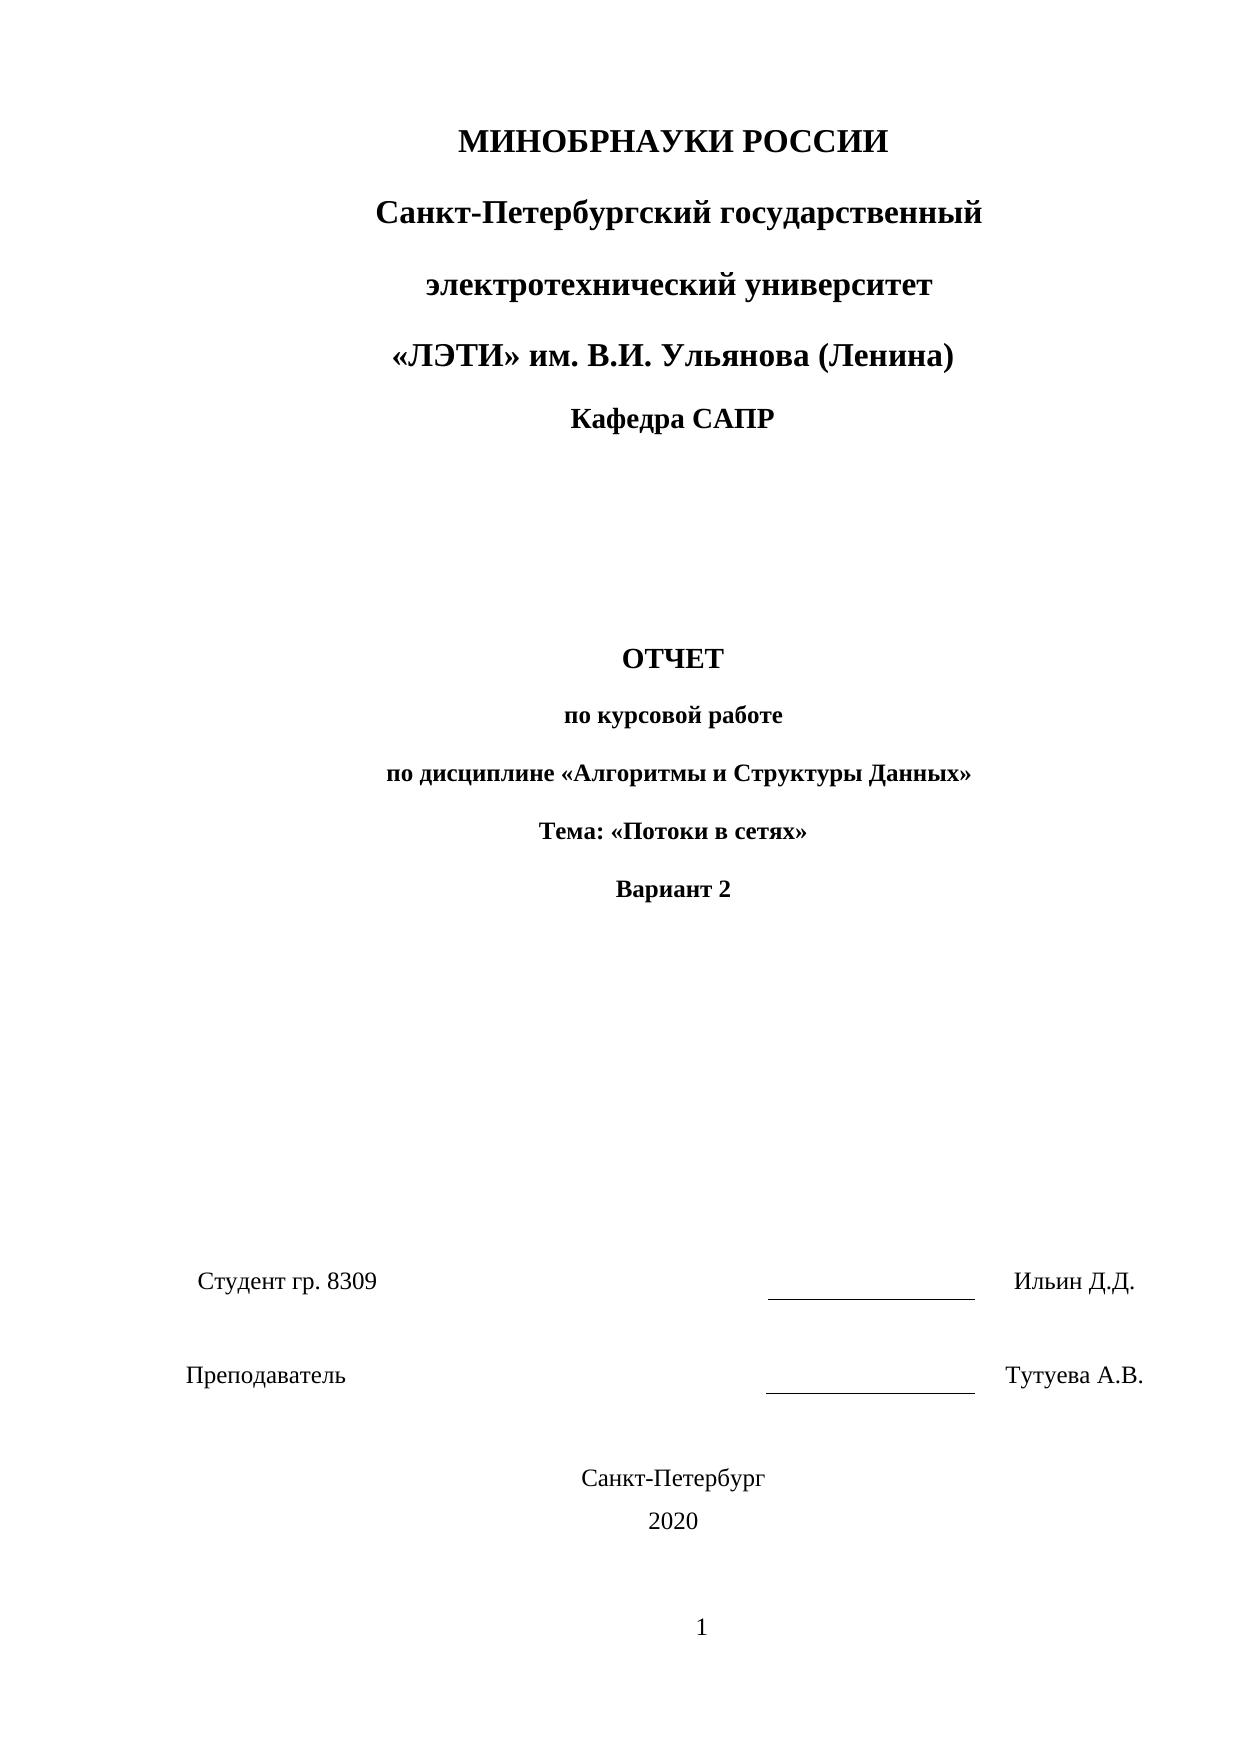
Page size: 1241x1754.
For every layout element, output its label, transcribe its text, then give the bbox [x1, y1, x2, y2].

text Тема: «Потоки в сетях» [165, 816, 1181, 845]
text ОТЧЕТ [164, 642, 1182, 675]
text Студент гр. 8309 Ильин Д.Д. [71, 1266, 1182, 1295]
text Вариант 2 [165, 874, 1181, 903]
text Санкт-Петербургский государственный электротехнический университет [375, 193, 1182, 302]
text по дисциплине «Алгоритмы и Структуры Данных» [386, 758, 1182, 787]
text по курсовой работе [165, 700, 1182, 729]
text Кафедра САПР [164, 402, 1181, 435]
text 2020 [165, 1506, 1182, 1535]
text МИНОБРНАУКИ РОССИИ [165, 121, 1182, 159]
text «ЛЭТИ» им. В.И. Ульянова (Ленина) [165, 335, 1181, 373]
text Санкт-Петербург [165, 1463, 1181, 1492]
text Преподаватель Тутуева А.В. [71, 1361, 1182, 1389]
